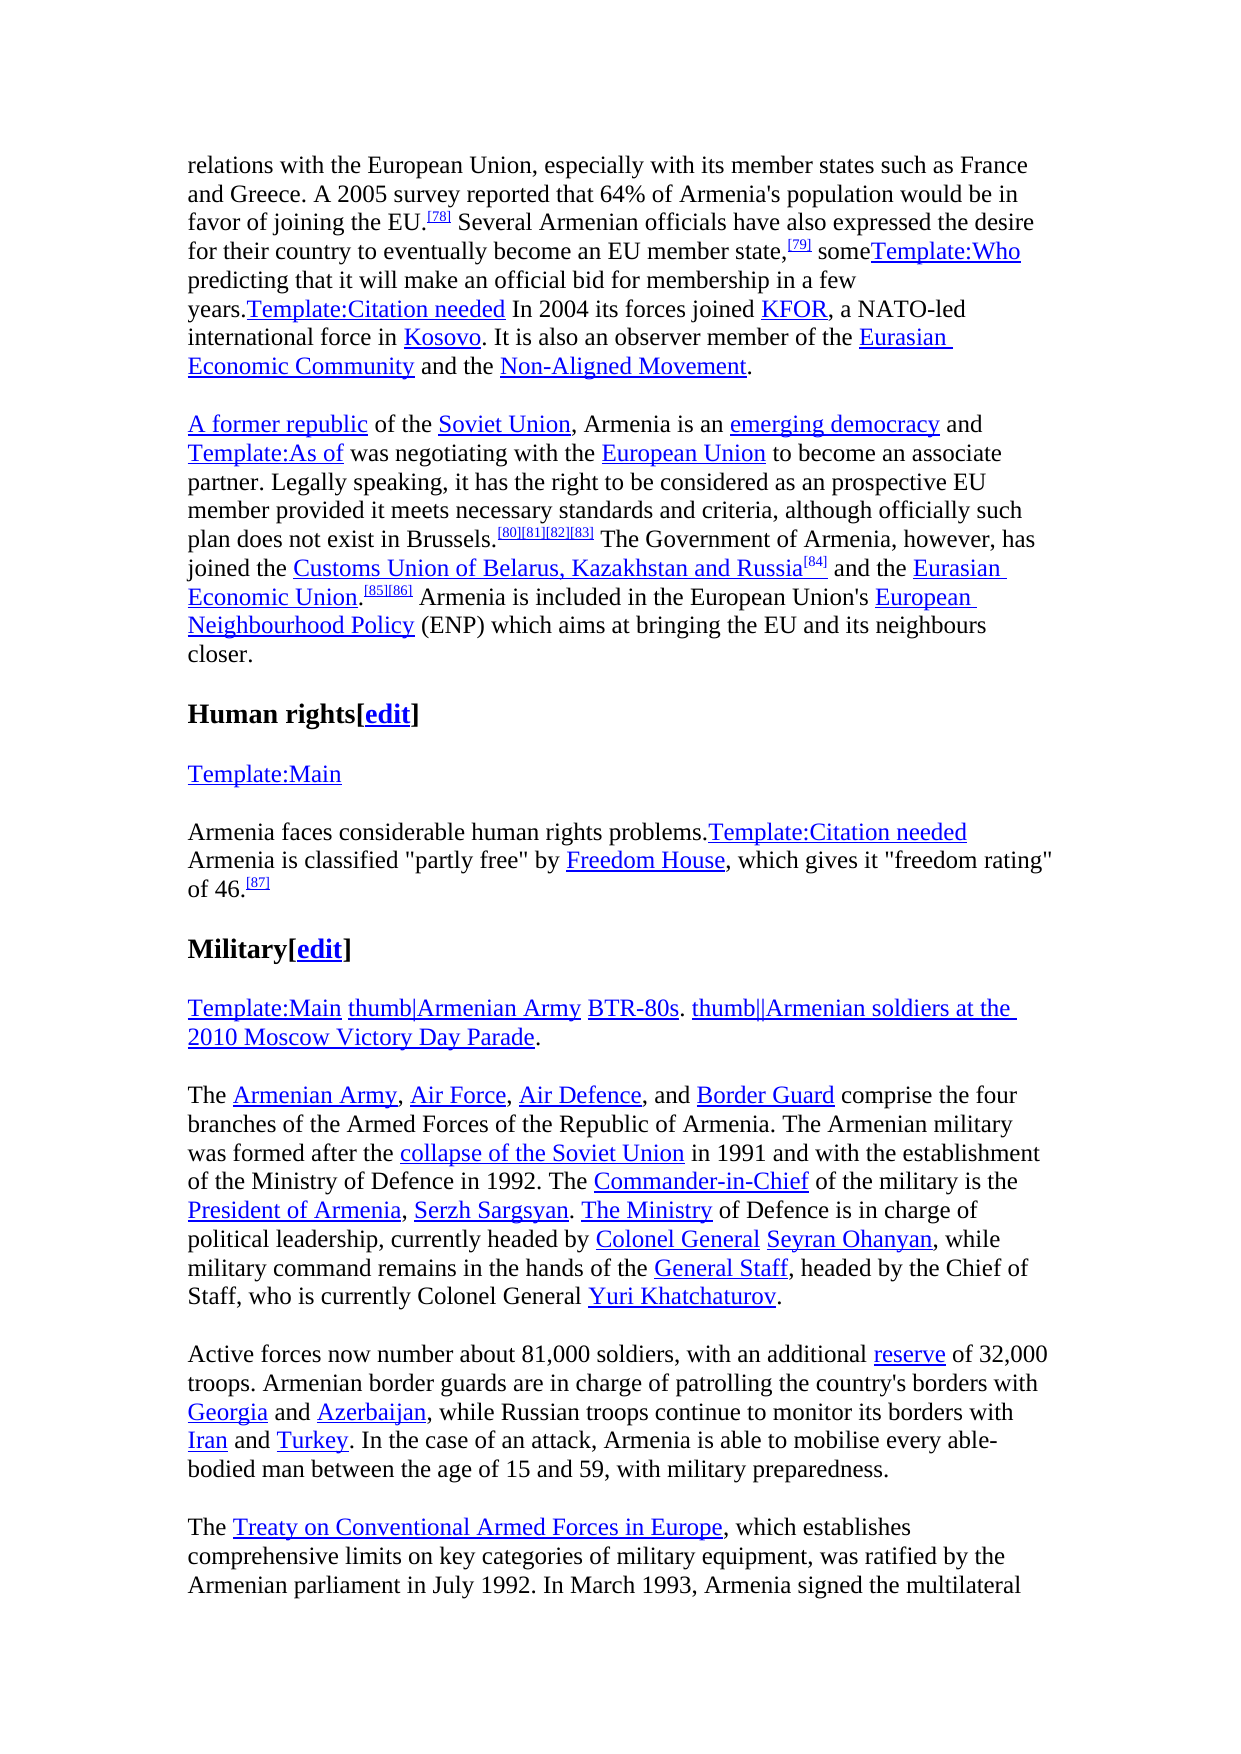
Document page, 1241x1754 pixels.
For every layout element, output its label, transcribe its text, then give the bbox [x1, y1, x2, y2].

text Armenia faces considerable human rights problems.Template:Citation needed Armenia is classified "partly free" by Freedom House, which gives it "freedom rating" of 46.[87] [187, 817, 1053, 903]
subtitle Human rights[edit] [187, 697, 1053, 729]
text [187, 1512, 1053, 1598]
text A former republic of the Soviet Union, Armenia is an emerging democracy and Template:As of was negotiating with the European Union to become an associate partner. Legally speaking, it has the right to be considered as an prospective EU member provided it meets necessary standards and criteria, although officially such plan does not exist in Brussels.[80][81][82][83] The Government of Armenia, however, has joined the Customs Union of Belarus, Kazakhstan and Russia[84] and the Eurasian Economic Union.[85][86] Armenia is included in the European Union's European Neighbourhood Policy (ENP) which aims at bringing the EU and its neighbours closer. [187, 409, 1053, 668]
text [187, 150, 1053, 380]
subtitle Military[edit] [187, 932, 1053, 964]
text The Armenian Army, Air Force, Air Defence, and Border Guard comprise the four branches of the Armed Forces of the Republic of Armenia. The Armenian military was formed after the collapse of the Soviet Union in 1991 and with the establishment of the Ministry of Defence in 1992. The Commander-in-Chief of the military is the President of Armenia, Serzh Sargsyan. The Ministry of Defence is in charge of political leadership, currently headed by Colonel General Seyran Ohanyan, while military command remains in the hands of the General Staff, headed by the Chief of Staff, who is currently Colonel General Yuri Khatchaturov. [187, 1080, 1053, 1310]
text Active forces now number about 81,000 soldiers, with an additional reserve of 32,000 troops. Armenian border guards are in charge of patrolling the country's borders with Georgia and Azerbaijan, while Russian troops continue to monitor its borders with Iran and Turkey. In the case of an attack, Armenia is able to mobilise every able-bodied man between the age of 15 and 59, with military preparedness. [187, 1339, 1053, 1483]
text Template:Main thumb|Armenian Army BTR-80s. thumb||Armenian soldiers at the 2010 Moscow Victory Day Parade. [187, 993, 1053, 1051]
text Template:Main [187, 759, 1053, 787]
